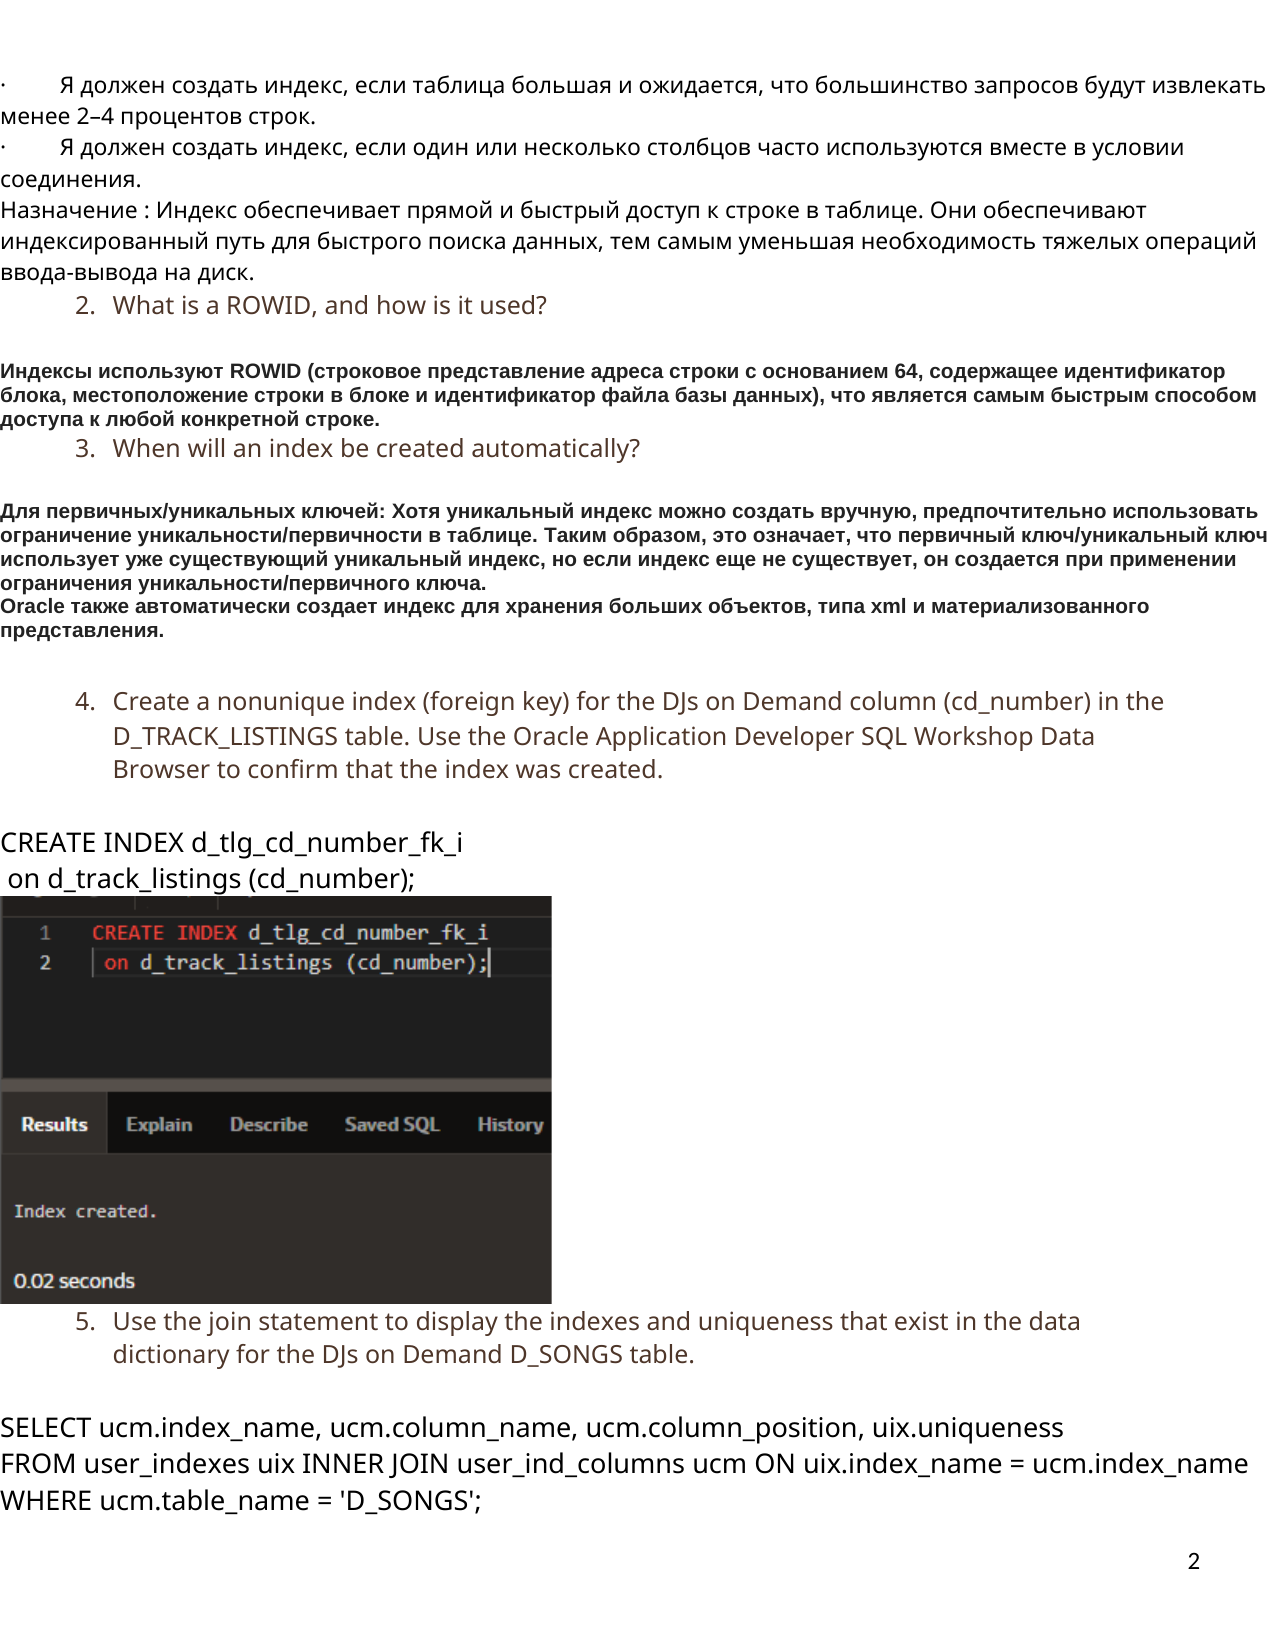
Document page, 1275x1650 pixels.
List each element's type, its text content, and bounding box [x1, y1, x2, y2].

list What is a ROWID, and how is it used? [75, 287, 1275, 322]
text on d_track_listings (cd_number); [0, 860, 1275, 897]
text FROM user_indexes uix INNER JOIN user_ind_columns ucm ON uix.index_name = ucm.index_name [0, 1445, 1275, 1482]
list Use the join statement to display the indexes and uniqueness that exist in the data dictionary for the DJs on Demand D_SONGS table. [75, 1303, 1173, 1371]
text Для первичных/уникальных ключей: Хотя уникальный индекс можно создать вручную, предпочтительно использовать ограничение уникальности/первичности в таблице. Таким образом, это означает, что первичный ключ/уникальный ключ использует уже существующий уникальный индекс, но если индекс еще не существует, он создается при применении ограничения уникальности/первичного ключа. [0, 498, 1275, 594]
text · Я должен создать индекс, если таблица большая и ожидается, что большинство запросов будут извлекать менее 2–4 процентов строк. [0, 69, 1275, 131]
list Create a nonunique index (foreign key) for the DJs on Demand column (cd_number) in the D_TRACK_LISTINGS table. Use the Oracle Application Developer SQL Workshop Data Browser to confirm that the index was created. [75, 684, 1181, 786]
text WHERE ucm.table_name = 'D_SONGS'; [0, 1482, 1275, 1519]
text CREATE INDEX d_tlg_cd_number_fk_i [0, 823, 1275, 860]
text Oracle также автоматически создает индекс для хранения больших объектов, типа xml и материализованного представления. [0, 594, 1275, 642]
picture [0, 896, 552, 1304]
text Назначение : Индекс обеспечивает прямой и быстрый доступ к строке в таблице. Они обеспечивают индексированный путь для быстрого поиска данных, тем самым уменьшая необходимость тяжелых операций ввода-вывода на диск. [0, 194, 1275, 287]
list When will an index be created automatically? [75, 430, 1275, 464]
text Индексы используют ROWID (строковое представление адреса строки с основанием 64, содержащее идентификатор блока, местоположение строки в блоке и идентификатор файла базы данных), что является самым быстрым способом доступа к любой конкретной строке. [0, 358, 1275, 430]
text SELECT ucm.index_name, ucm.column_name, ucm.column_position, uix.uniqueness [0, 1408, 1275, 1445]
text · Я должен создать индекс, если один или несколько столбцов часто используются вместе в условии соединения. [0, 131, 1275, 194]
